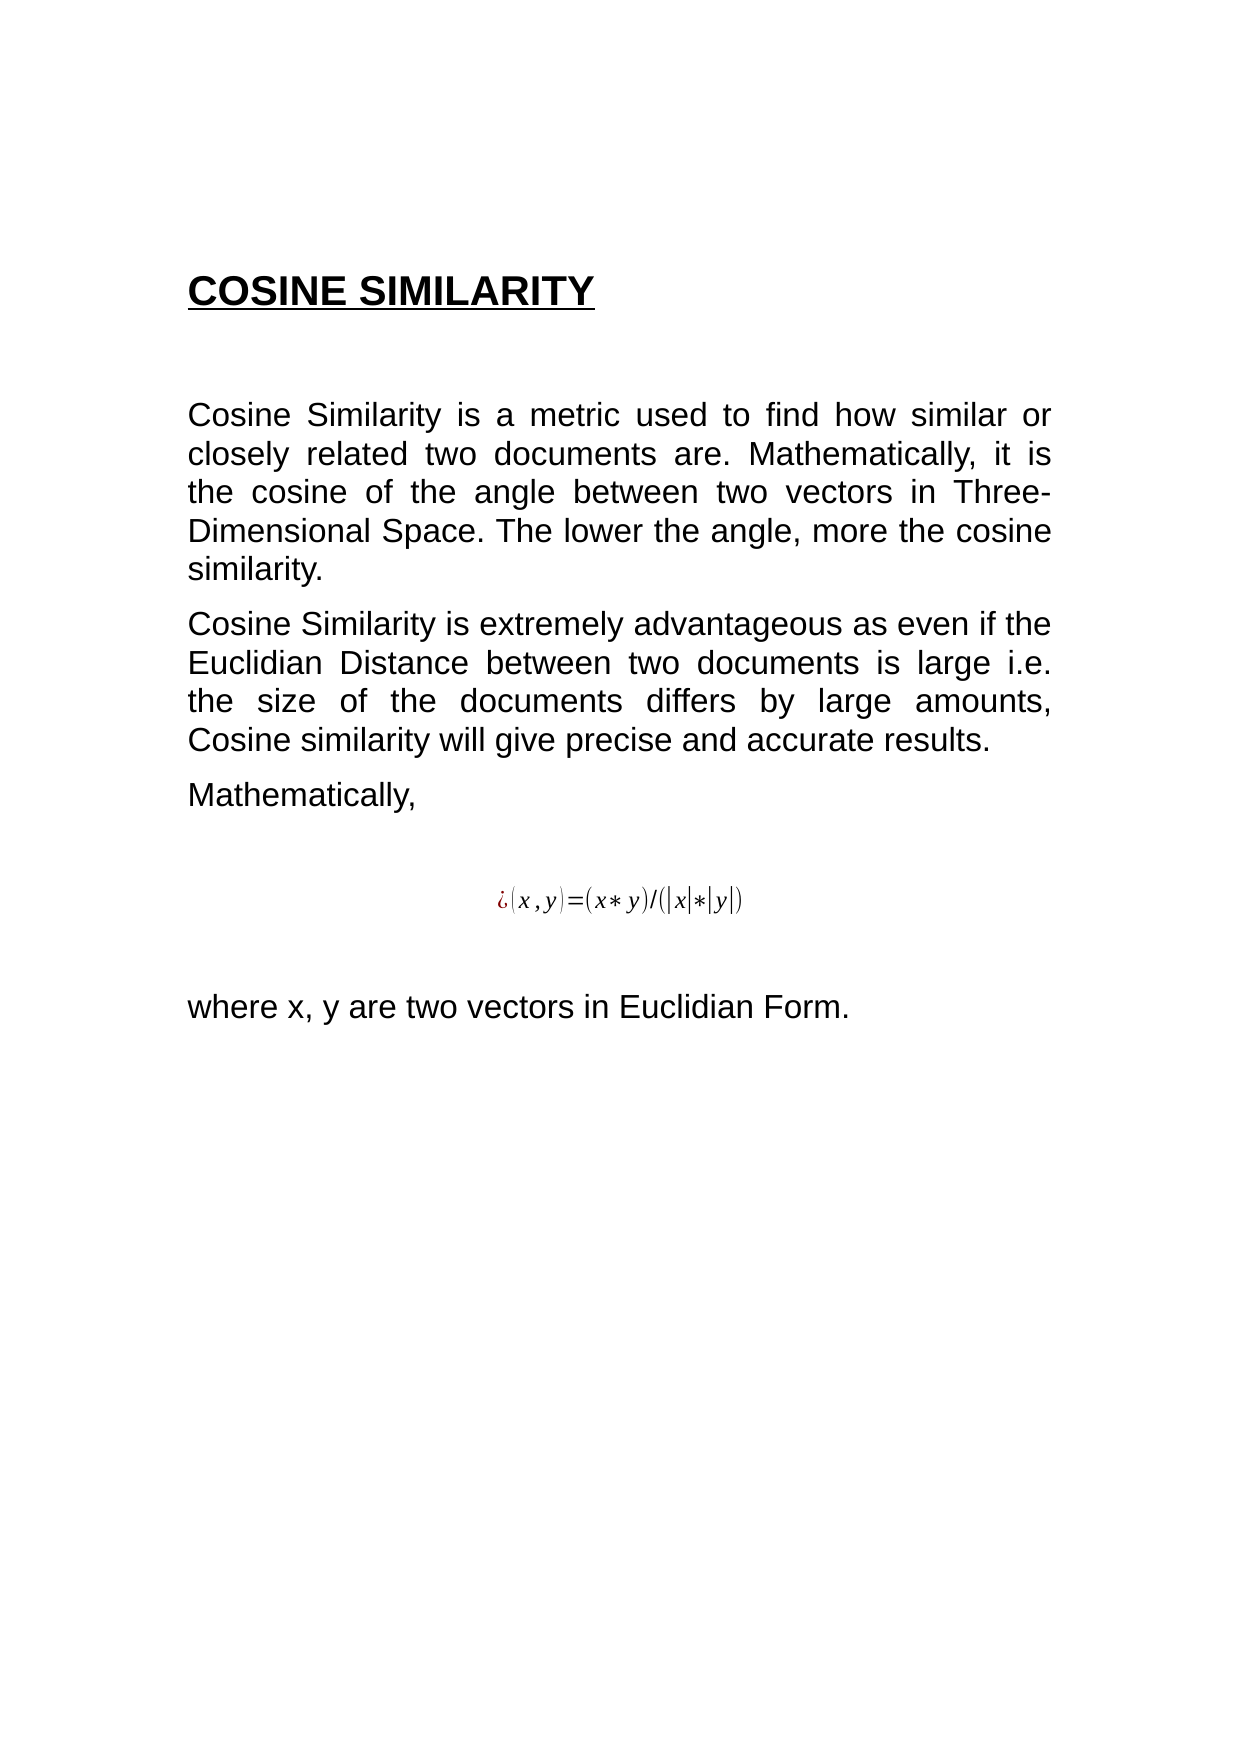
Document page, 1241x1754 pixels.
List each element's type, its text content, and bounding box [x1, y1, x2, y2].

text Mathematically, [187, 775, 1053, 813]
text Cosine Similarity is a metric used to find how similar or closely related two documents are. Mathematically, it is the cosine of the angle between two vectors in Three-Dimensional Space. The lower the angle, more the cosine similarity. [187, 395, 1053, 588]
text where x, y are two vectors in Euclidian Form. [187, 988, 1053, 1026]
text COSINE SIMILARITY [187, 266, 1053, 314]
text Cosine Similarity is extremely advantageous as even if the Euclidian Distance between two documents is large i.e. the size of the documents differs by large amounts, Cosine similarity will give precise and accurate results. [187, 604, 1053, 758]
